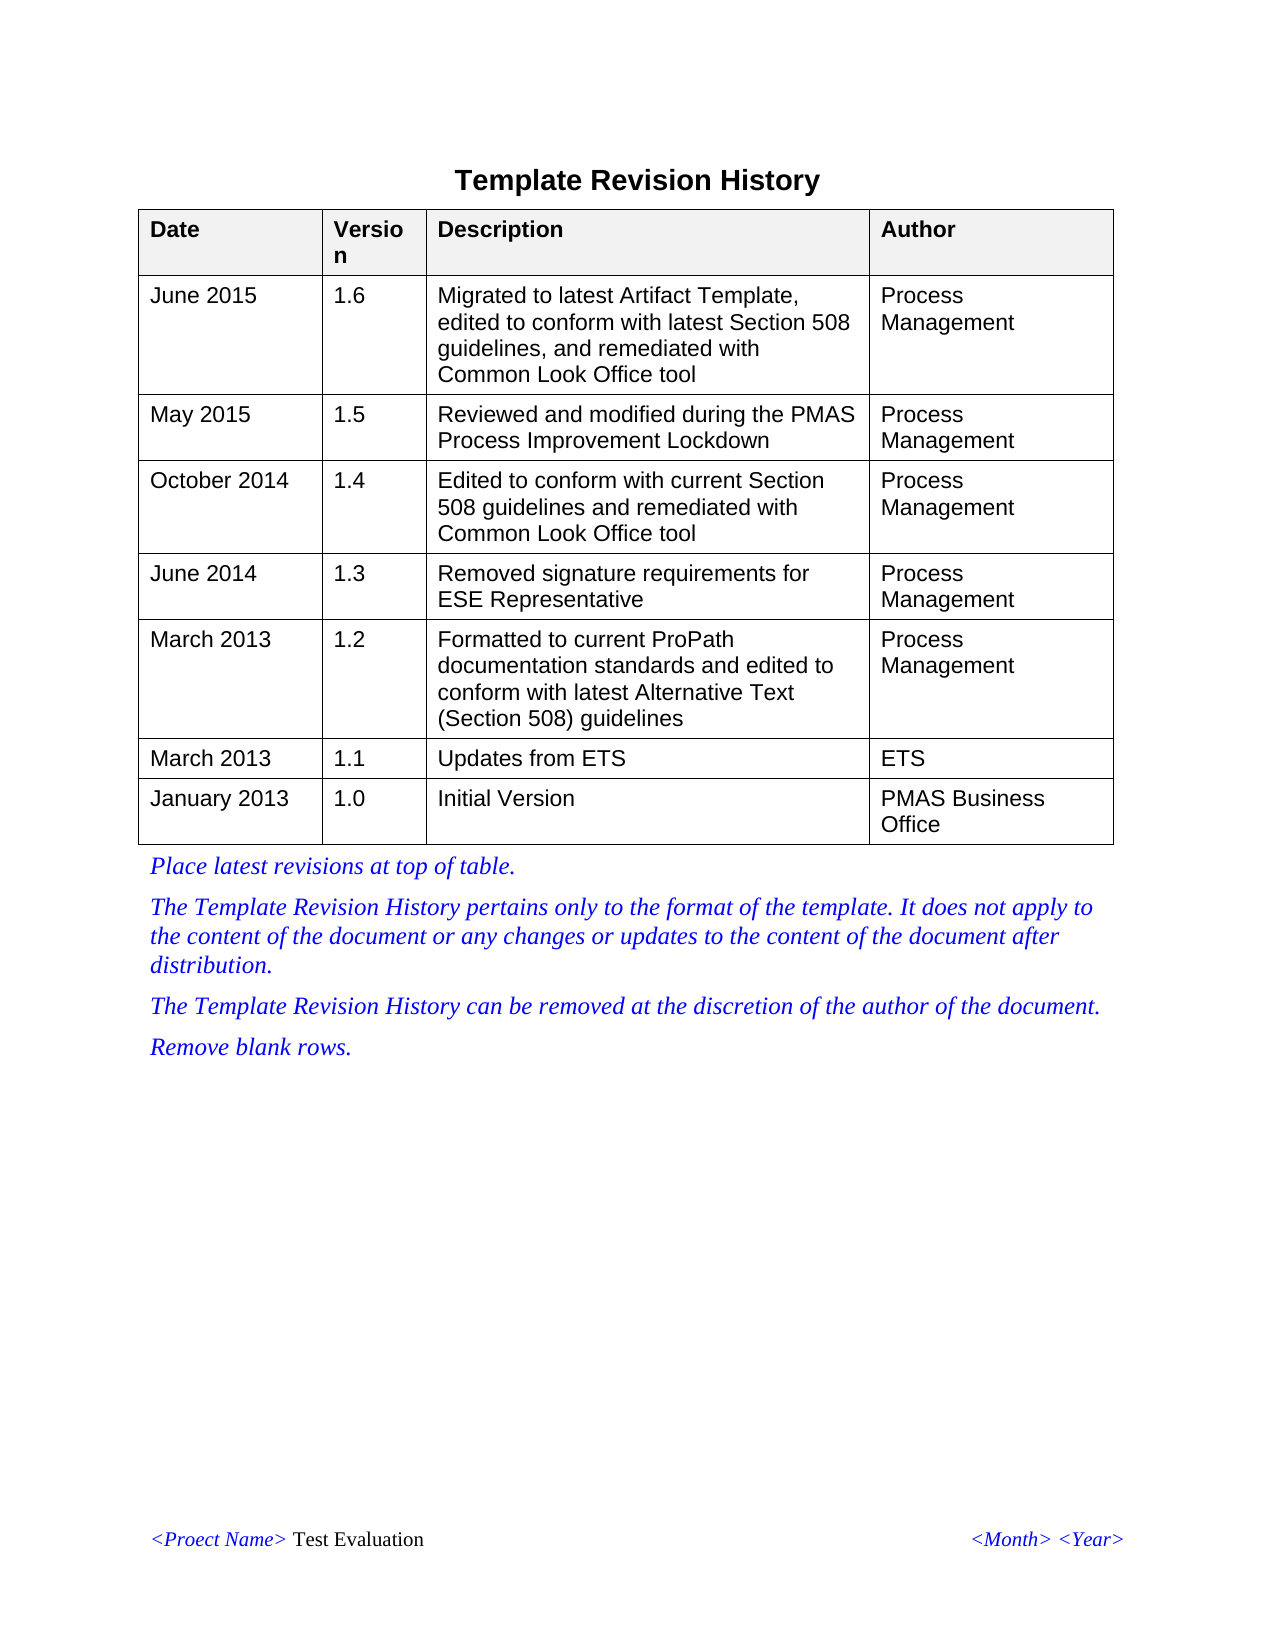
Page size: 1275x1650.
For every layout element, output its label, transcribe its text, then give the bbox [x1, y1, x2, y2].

table_cell May 2015 [139, 395, 322, 460]
table_cell March 2013 [139, 620, 322, 738]
table_cell Edited to conform with current Section 508 guidelines and remediated with Common Look Office tool [427, 461, 869, 553]
table_cell June 2015 [139, 276, 322, 394]
text The Template Revision History can be removed at the discretion of the author of the document. [150, 991, 1125, 1020]
table_cell 1.6 [323, 276, 426, 394]
table_cell June 2014 [139, 554, 322, 619]
table_cell Formatted to current ProPath documentation standards and edited to conform with latest Alternative Text (Section 508) guidelines [427, 620, 869, 738]
table_header Author [870, 210, 1113, 275]
text Remove blank rows. [150, 1032, 1125, 1061]
table_cell October 2014 [139, 461, 322, 553]
table_cell 1.0 [323, 779, 426, 844]
table_cell Process Management [870, 554, 1113, 619]
table_cell March 2013 [139, 739, 322, 778]
table_cell Process Management [870, 276, 1113, 394]
table_cell 1.3 [323, 554, 426, 619]
table_cell 1.2 [323, 620, 426, 738]
table_cell ETS [870, 739, 1113, 778]
table_cell Updates from ETS [427, 739, 869, 778]
table_cell 1.1 [323, 739, 426, 778]
table_header Version [323, 210, 426, 275]
table_cell Reviewed and modified during the PMAS Process Improvement Lockdown [427, 395, 869, 460]
table_cell Migrated to latest Artifact Template, edited to conform with latest Section 508 guidelines, and remediated with Common Look Office tool [427, 276, 869, 394]
title Template Revision History [150, 162, 1125, 196]
table_cell 1.5 [323, 395, 426, 460]
table_header Description [427, 210, 869, 275]
table_cell Initial Version [427, 779, 869, 844]
table_cell Process Management [870, 620, 1113, 738]
table_cell Removed signature requirements for ESE Representative [427, 554, 869, 619]
table_cell Process Management [870, 395, 1113, 460]
table_cell PMAS Business Office [870, 779, 1113, 844]
text Place latest revisions at top of table. [150, 851, 1125, 880]
table_cell Process Management [870, 461, 1113, 553]
text The Template Revision History pertains only to the format of the template. It does not apply to the content of the document or any changes or updates to the content of the document after distribution. [150, 892, 1125, 979]
table_cell 1.4 [323, 461, 426, 553]
table_header Date [139, 210, 322, 275]
table_cell January 2013 [139, 779, 322, 844]
